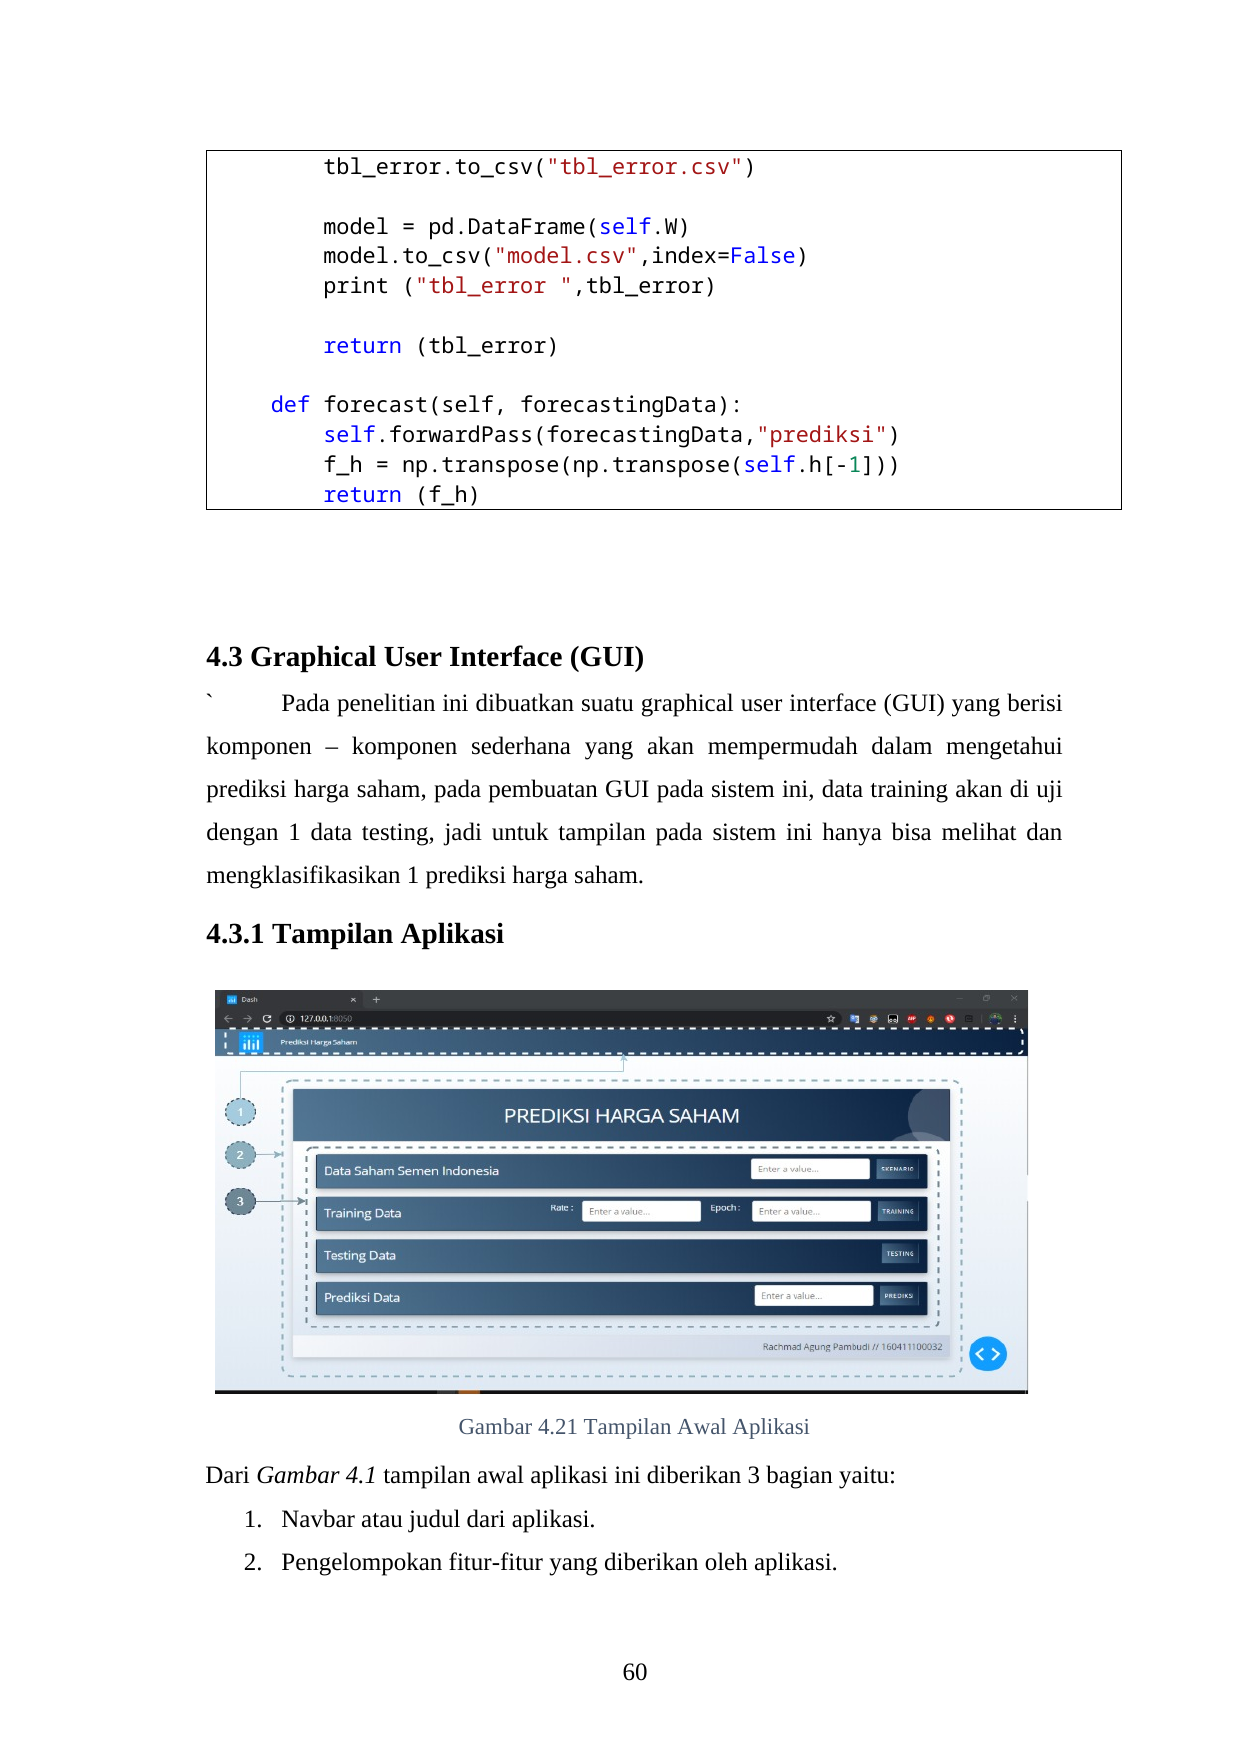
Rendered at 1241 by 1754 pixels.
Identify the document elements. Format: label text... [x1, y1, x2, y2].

list Pengelompokan fitur-fitur yang diberikan oleh aplikasi. [244, 1547, 1063, 1576]
picture [215, 990, 1029, 1395]
text ` Pada penelitian ini dibuatkan suatu graphical user interface (GUI) yang berisi komponen – komponen sederhana yang akan mempermudah dalam mengetahui prediksi harga saham, pada pembuatan GUI pada sistem ini, data training akan di uji dengan 1 data testing, jadi untuk tampilan pada sistem ini hanya bisa melihat dan mengklasifikasikan 1 prediksi harga saham. [205, 688, 1063, 889]
list Navbar atau judul dari aplikasi. [244, 1504, 1063, 1533]
text Dari Gambar 4.1 tampilan awal aplikasi ini diberikan 3 bagian yaitu: [205, 1461, 1063, 1489]
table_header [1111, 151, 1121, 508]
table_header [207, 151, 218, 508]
subtitle 4.3 Graphical User Interface (GUI) [206, 639, 937, 673]
subtitle 4.3.1 Tampilan Aplikasi [206, 916, 937, 949]
